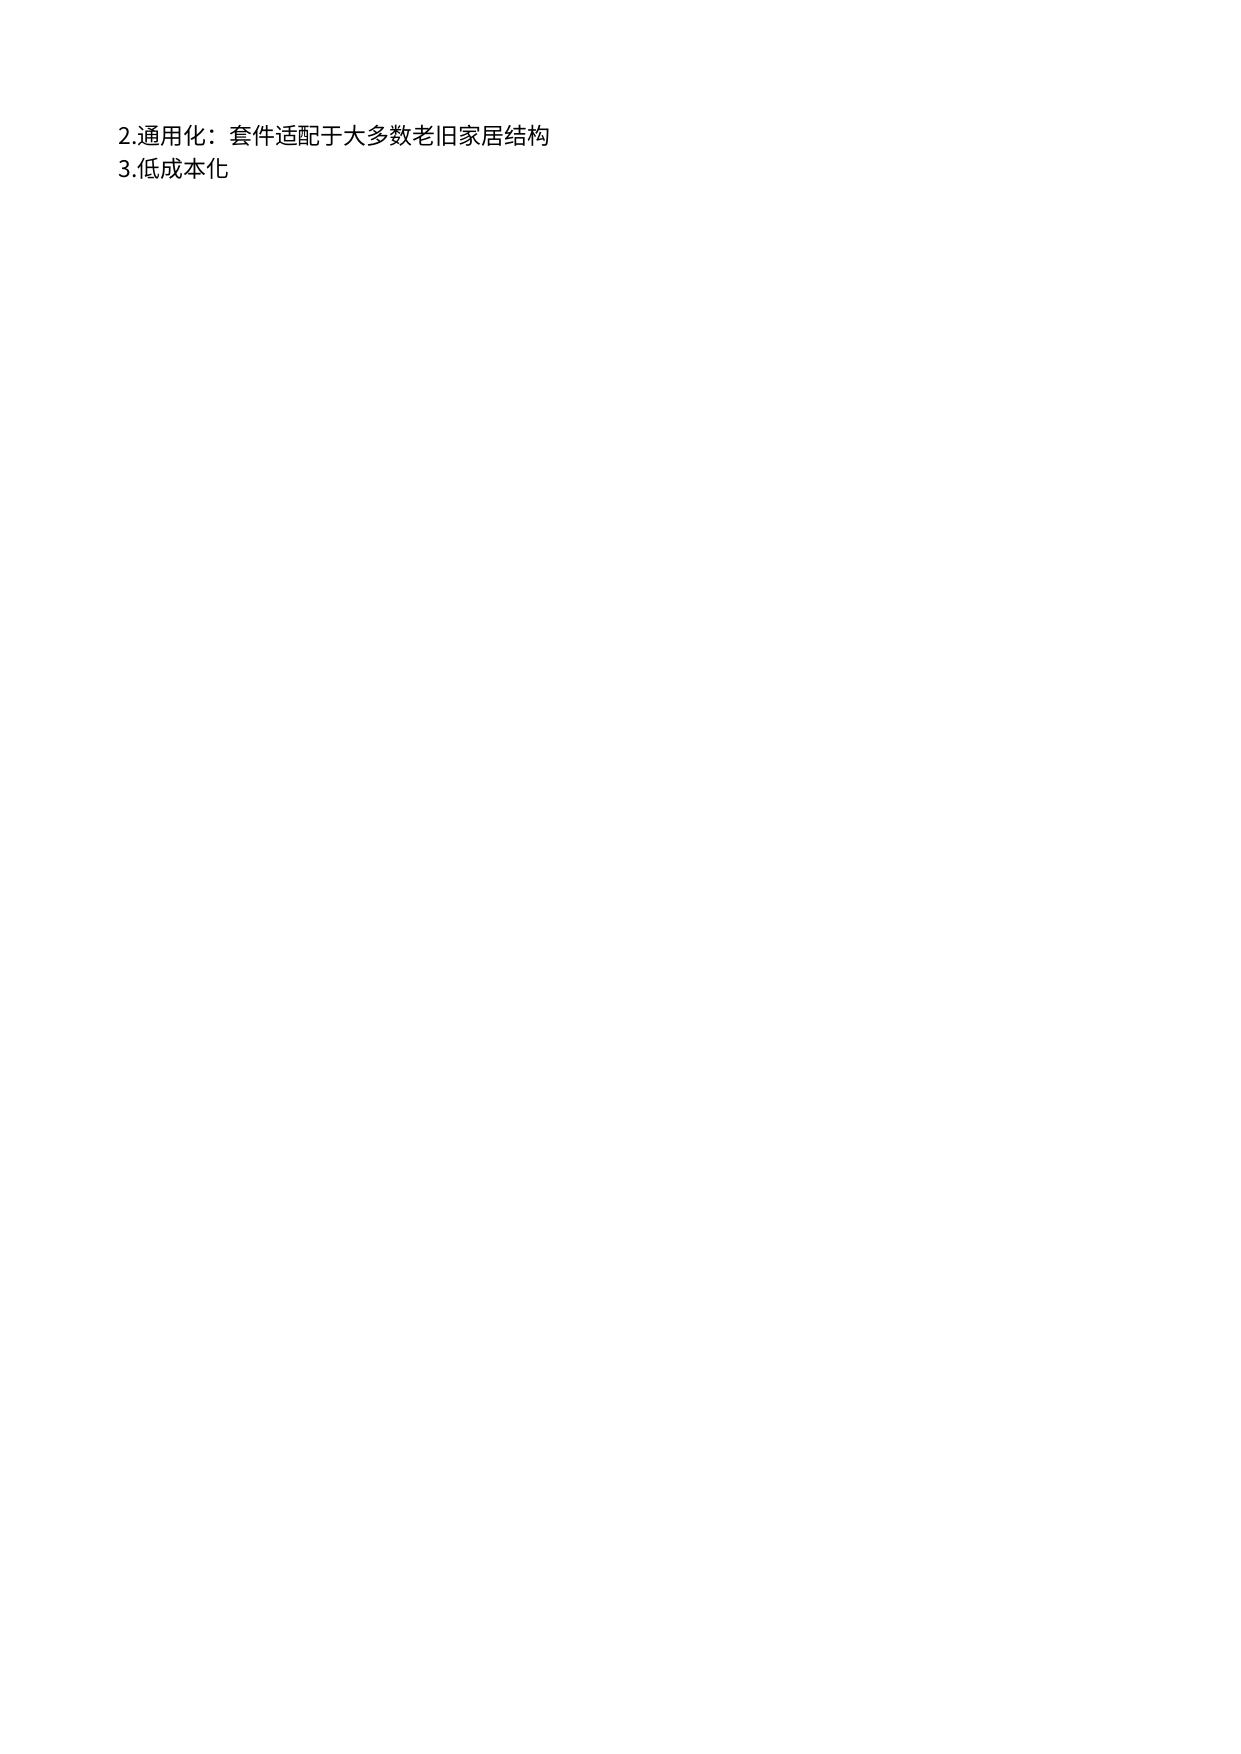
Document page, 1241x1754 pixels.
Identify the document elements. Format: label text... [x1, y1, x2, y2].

text 3.低成本化 [118, 151, 1122, 184]
text 2.通用化：套件适配于大多数老旧家居结构 [118, 118, 1122, 151]
